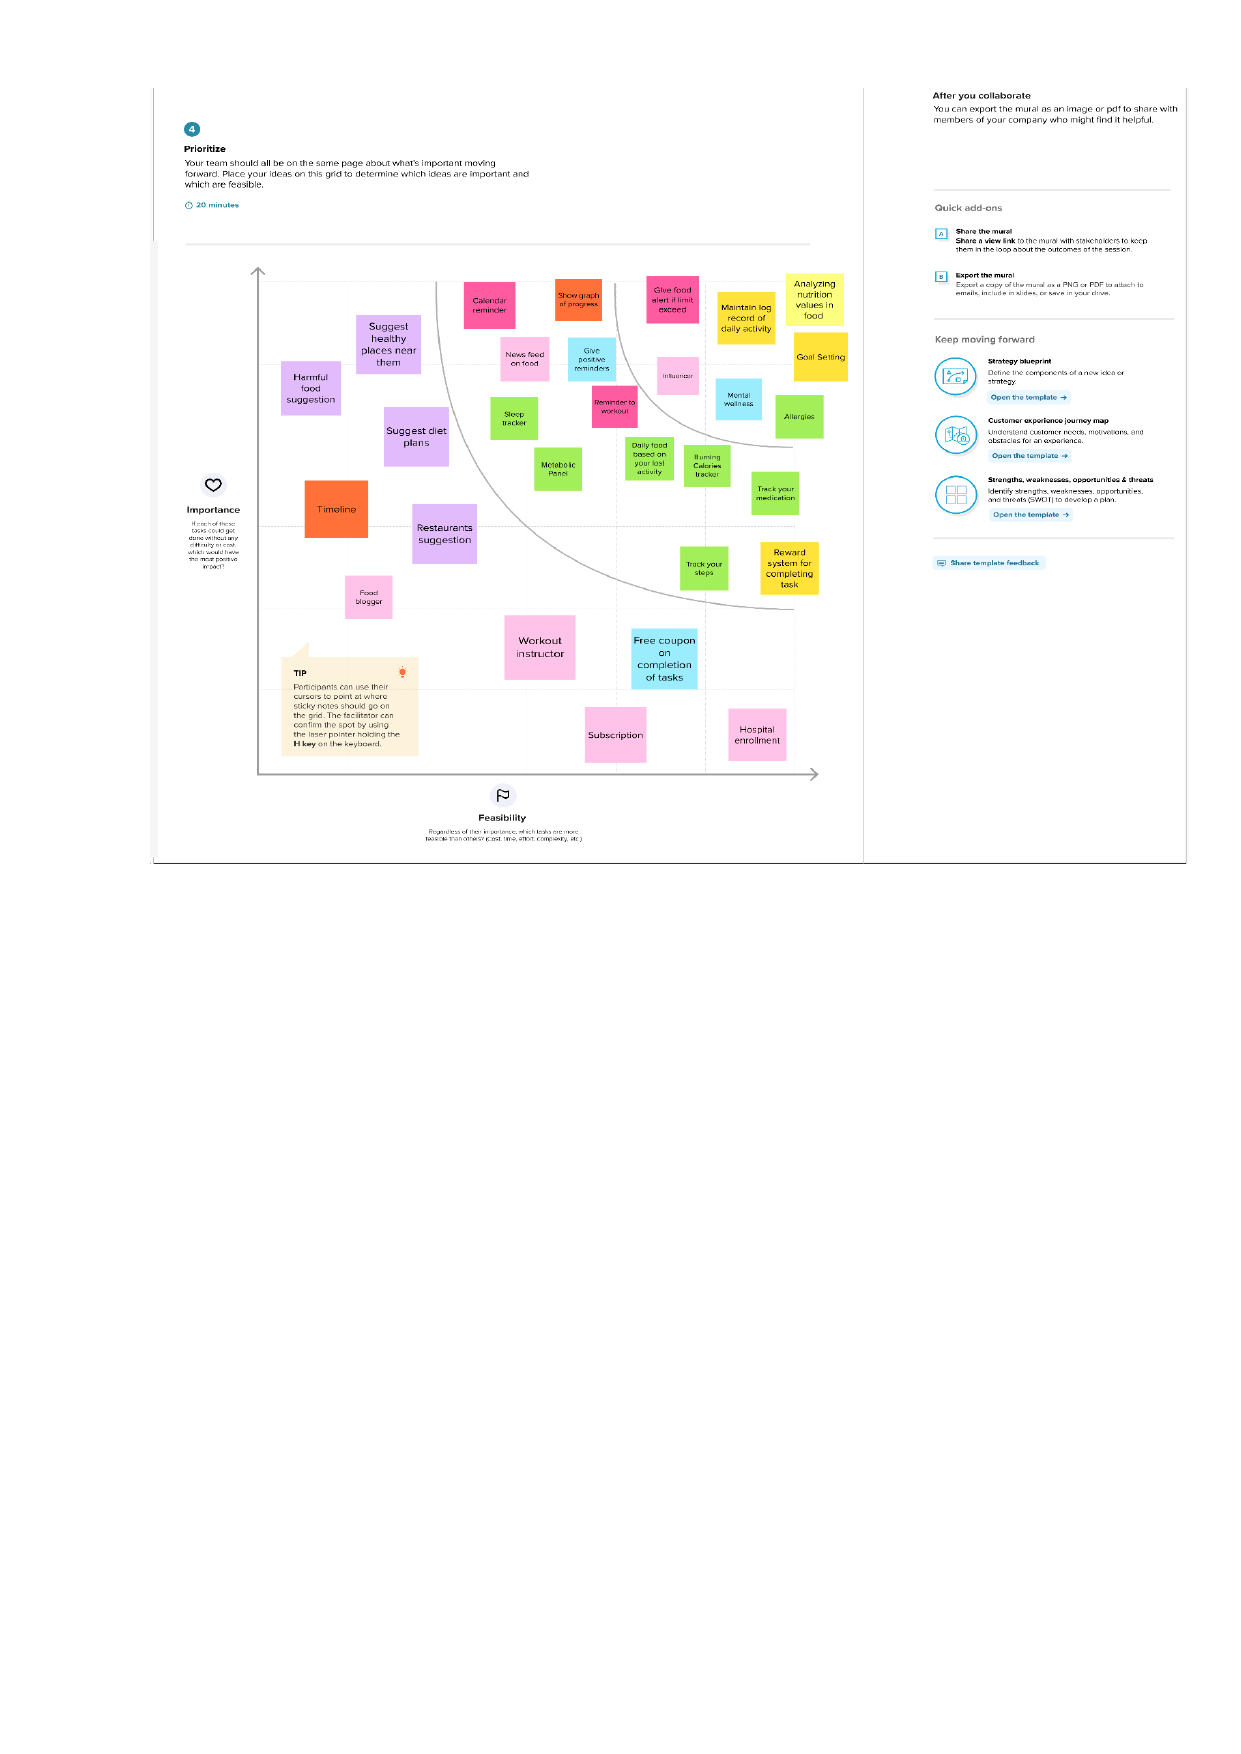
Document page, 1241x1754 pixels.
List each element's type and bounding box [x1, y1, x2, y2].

picture [150, 88, 1189, 864]
